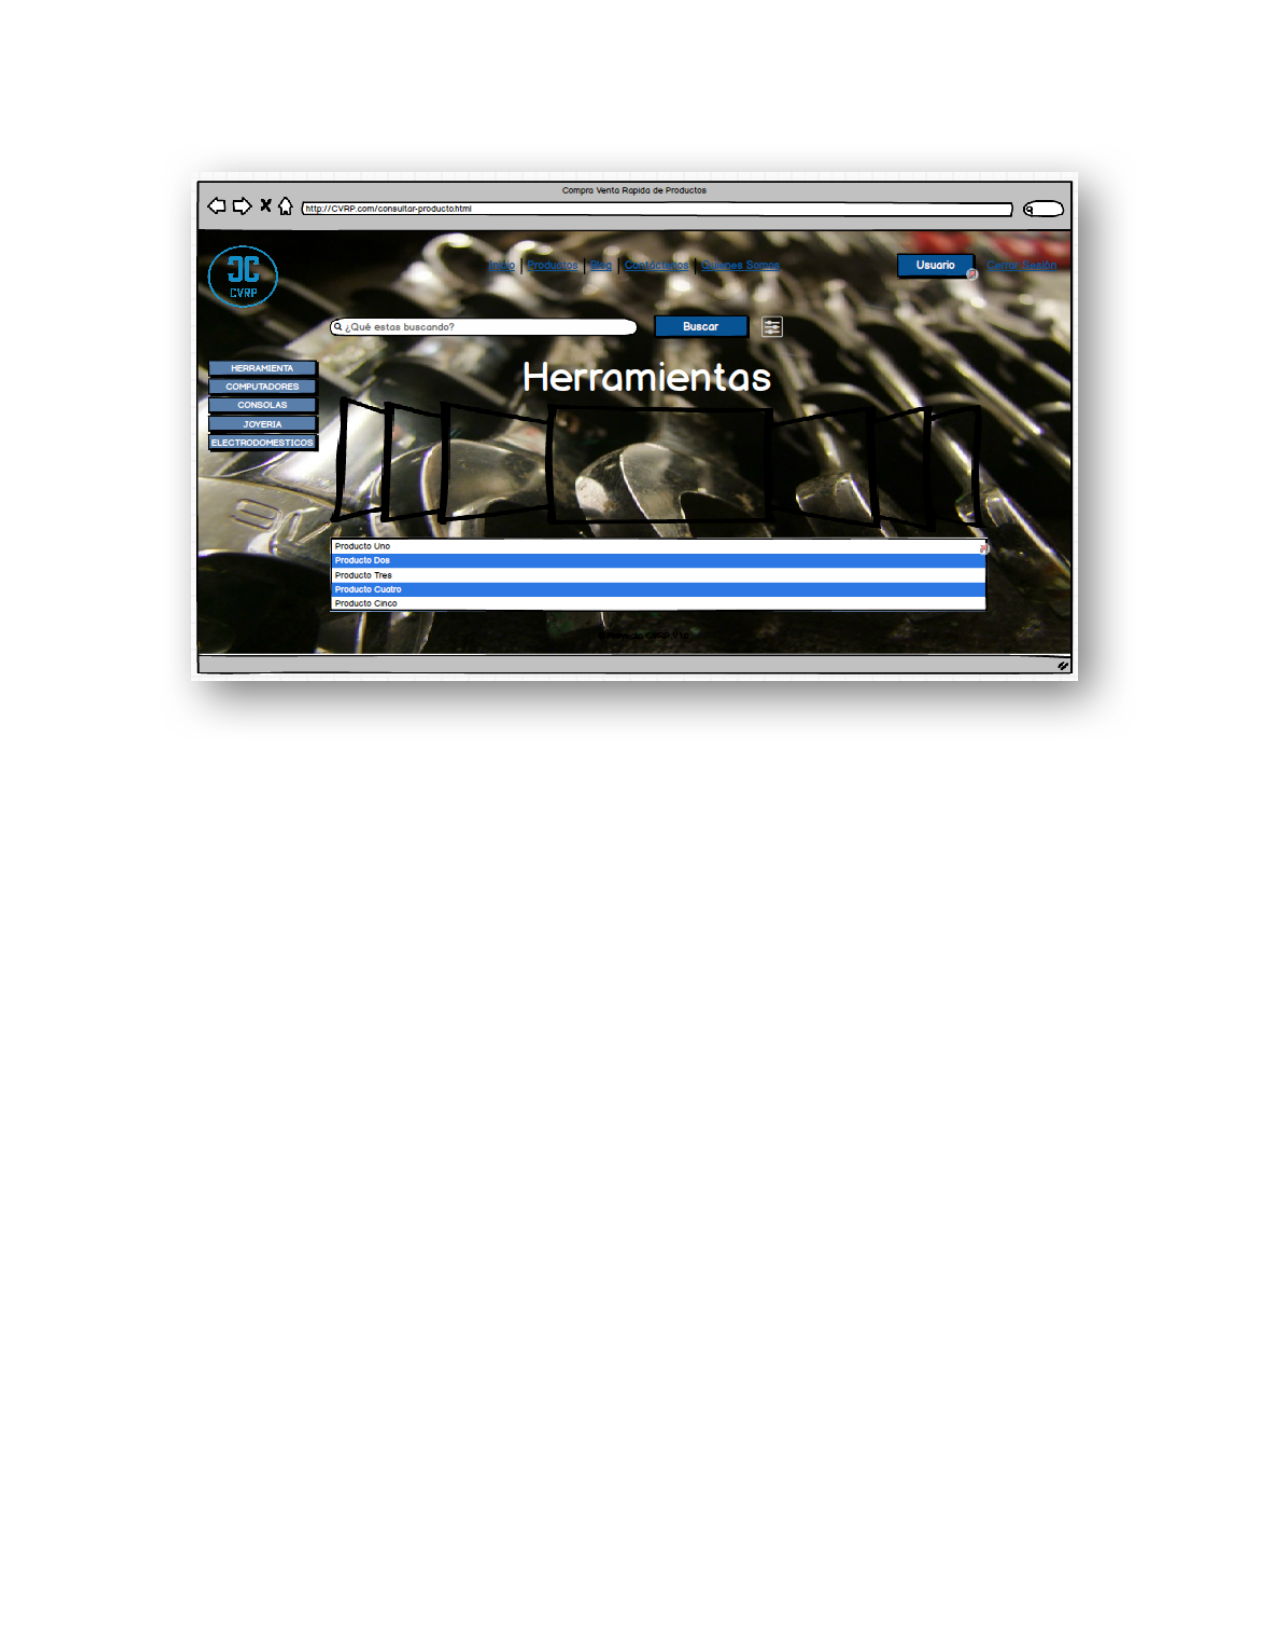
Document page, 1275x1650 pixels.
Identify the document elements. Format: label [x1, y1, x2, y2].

picture [191, 172, 1078, 681]
